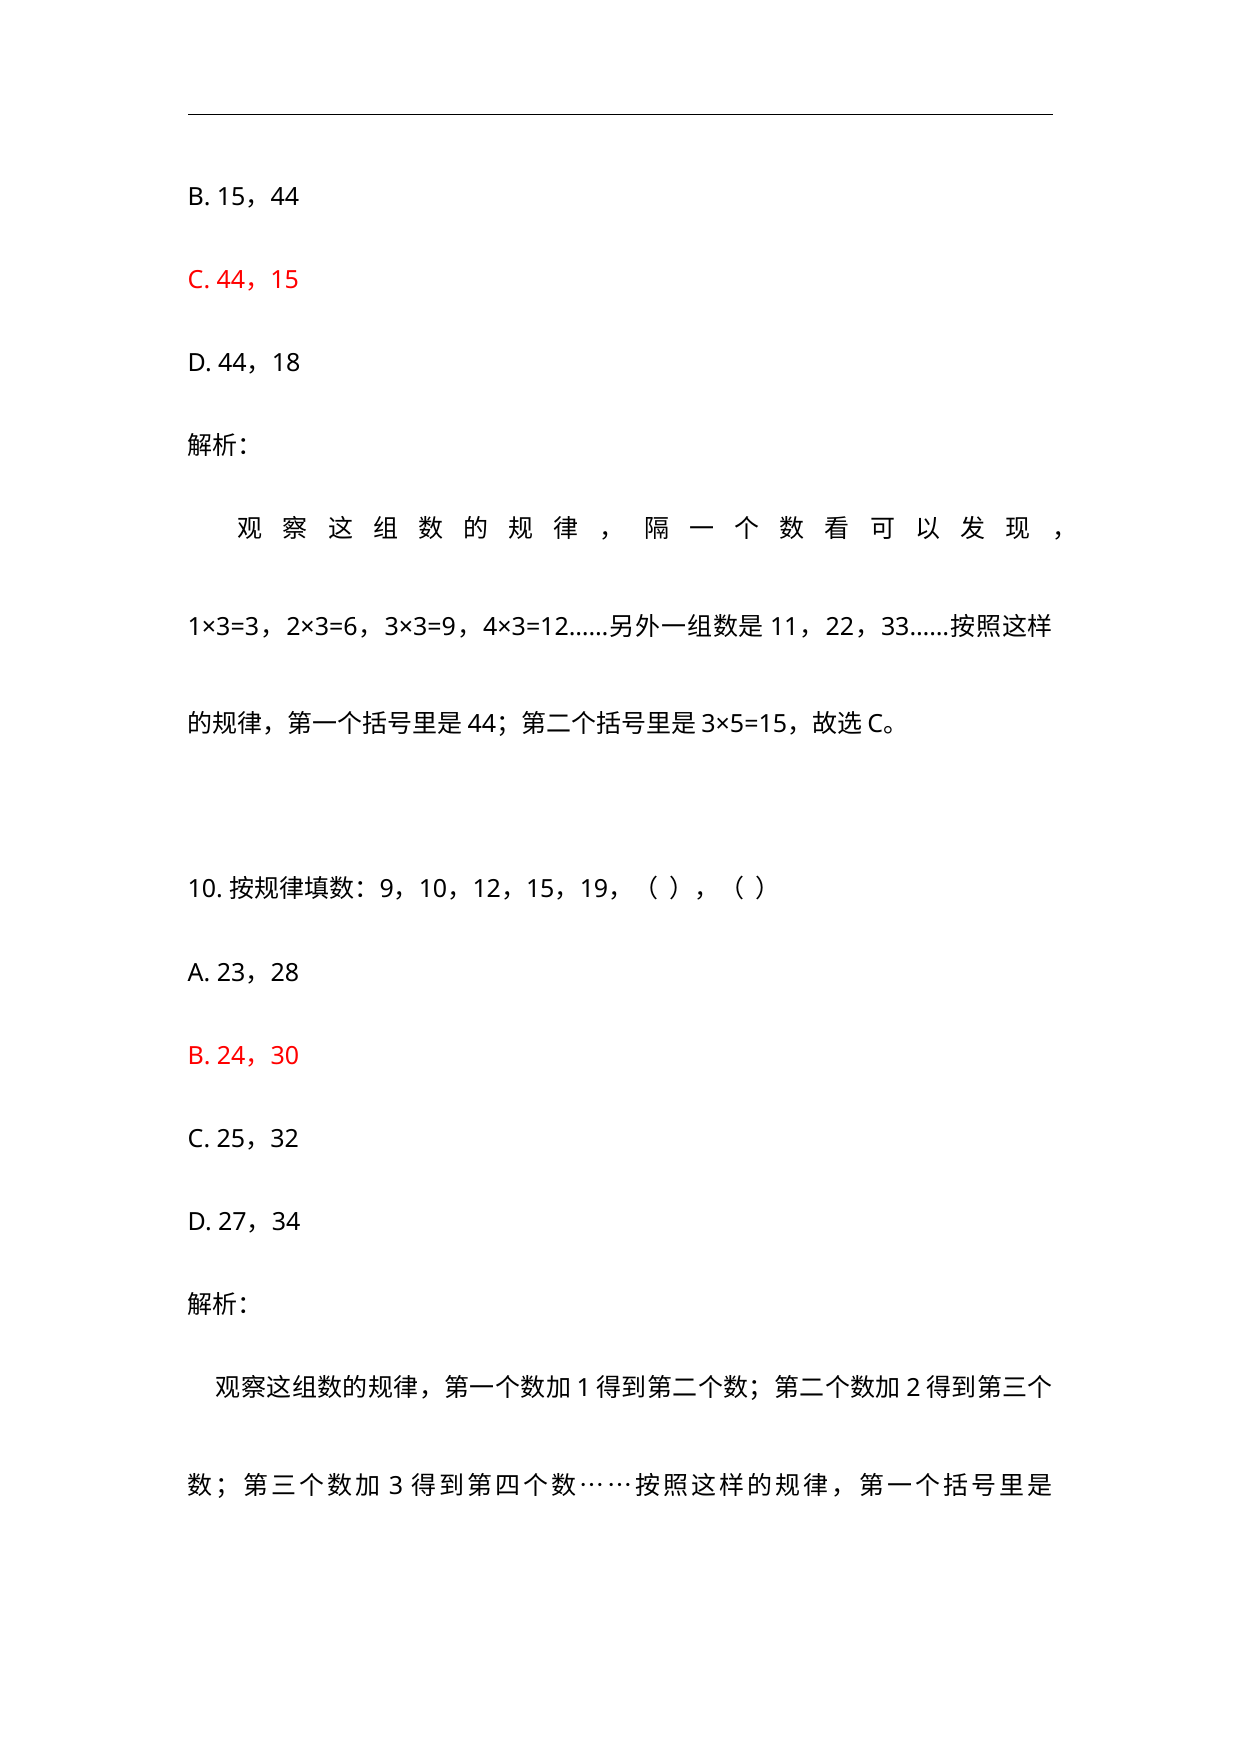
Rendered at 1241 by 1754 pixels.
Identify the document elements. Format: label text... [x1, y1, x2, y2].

text 解析： [187, 1270, 1053, 1335]
text D. 44，18 [187, 328, 1053, 393]
text B. 15，44 [187, 162, 1053, 227]
text C. 44，15 [187, 245, 1053, 310]
text A. 23，28 [187, 938, 1053, 1003]
list 按规律填数：9，10，12，15，19，（ ），（ ） [187, 854, 1053, 919]
text 观察这组数的规律，隔一个数看可以发现，1×3=3，2×3=6，3×3=9，4×3=12……另外一组数是11，22，33……按照这样的规律，第一个括号里是44；第二个括号里是3×5=15，故选C。 [187, 494, 1053, 754]
text 解析： [187, 411, 1053, 476]
text D. 27，34 [187, 1187, 1053, 1252]
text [187, 1353, 1053, 1516]
text C. 25，32 [187, 1104, 1053, 1169]
text B. 24，30 [187, 1021, 1053, 1086]
